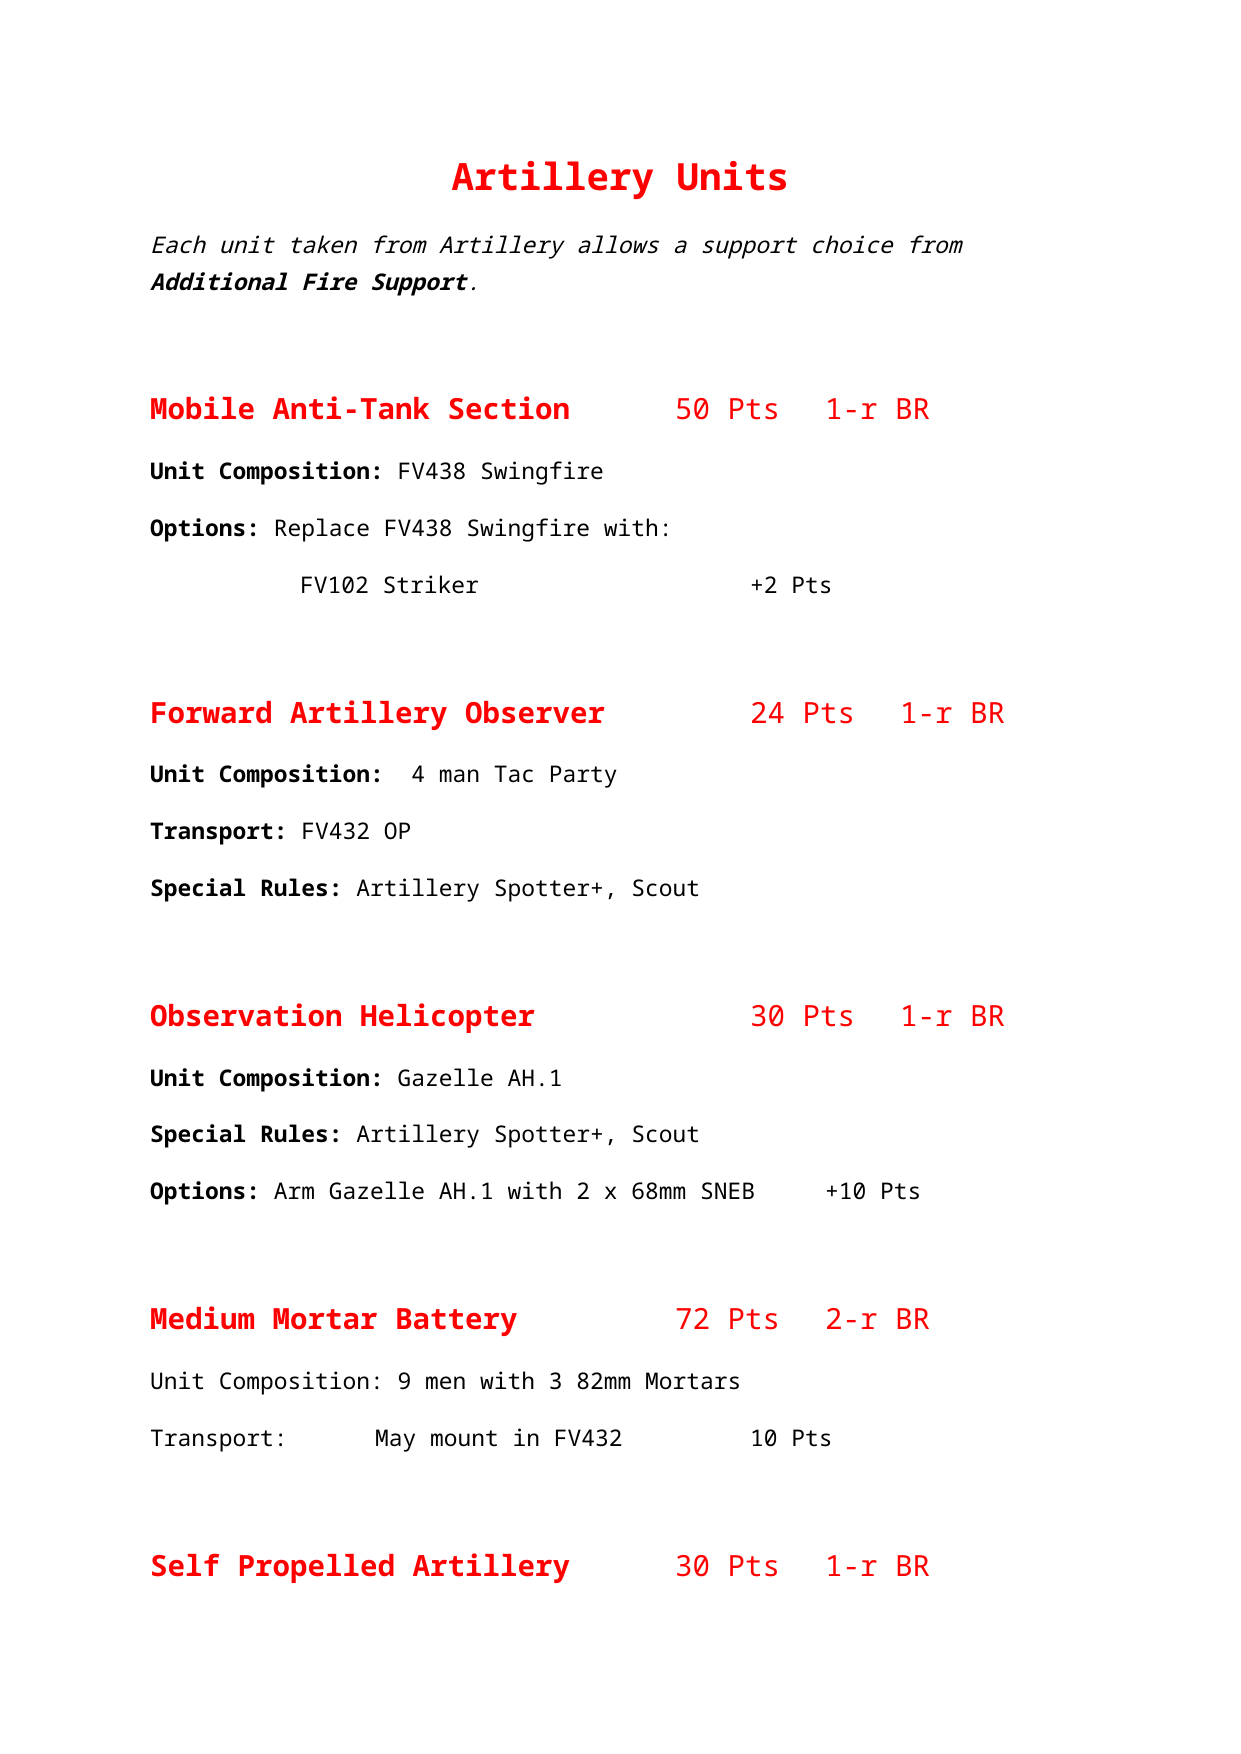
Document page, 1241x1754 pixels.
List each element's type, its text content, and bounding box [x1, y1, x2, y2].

text Medium Mortar Battery 72 Pts 2-r BR [150, 1298, 1090, 1338]
text Each unit taken from Artillery allows a support choice from Additional Fire Support. [150, 229, 1090, 297]
text Unit Composition: 9 men with 3 82mm Mortars [150, 1365, 1090, 1396]
text Forward Artillery Observer 24 Pts 1-r BR [150, 692, 1090, 732]
text Observation Helicopter 30 Pts 1-r BR [150, 995, 1090, 1035]
text FV102 Striker +2 Pts [150, 569, 1090, 600]
text Options: Arm Gazelle AH.1 with 2 x 68mm SNEB +10 Pts [150, 1175, 1090, 1206]
text Transport: FV432 OP [150, 815, 1090, 846]
text Artillery Units [150, 150, 1090, 201]
text Self Propelled Artillery 30 Pts 1-r BR [150, 1545, 1090, 1584]
text Options: Replace FV438 Swingfire with: [150, 512, 1090, 543]
text Unit Composition: Gazelle AH.1 [150, 1062, 1090, 1093]
text Unit Composition: 4 man Tac Party [150, 758, 1090, 789]
text Special Rules: Artillery Spotter+, Scout [150, 1118, 1090, 1149]
text Mobile Anti-Tank Section 50 Pts 1-r BR [150, 389, 1090, 428]
text Special Rules: Artillery Spotter+, Scout [150, 872, 1090, 903]
text Transport: May mount in FV432 10 Pts [150, 1422, 1090, 1453]
text Unit Composition: FV438 Swingfire [150, 455, 1090, 486]
